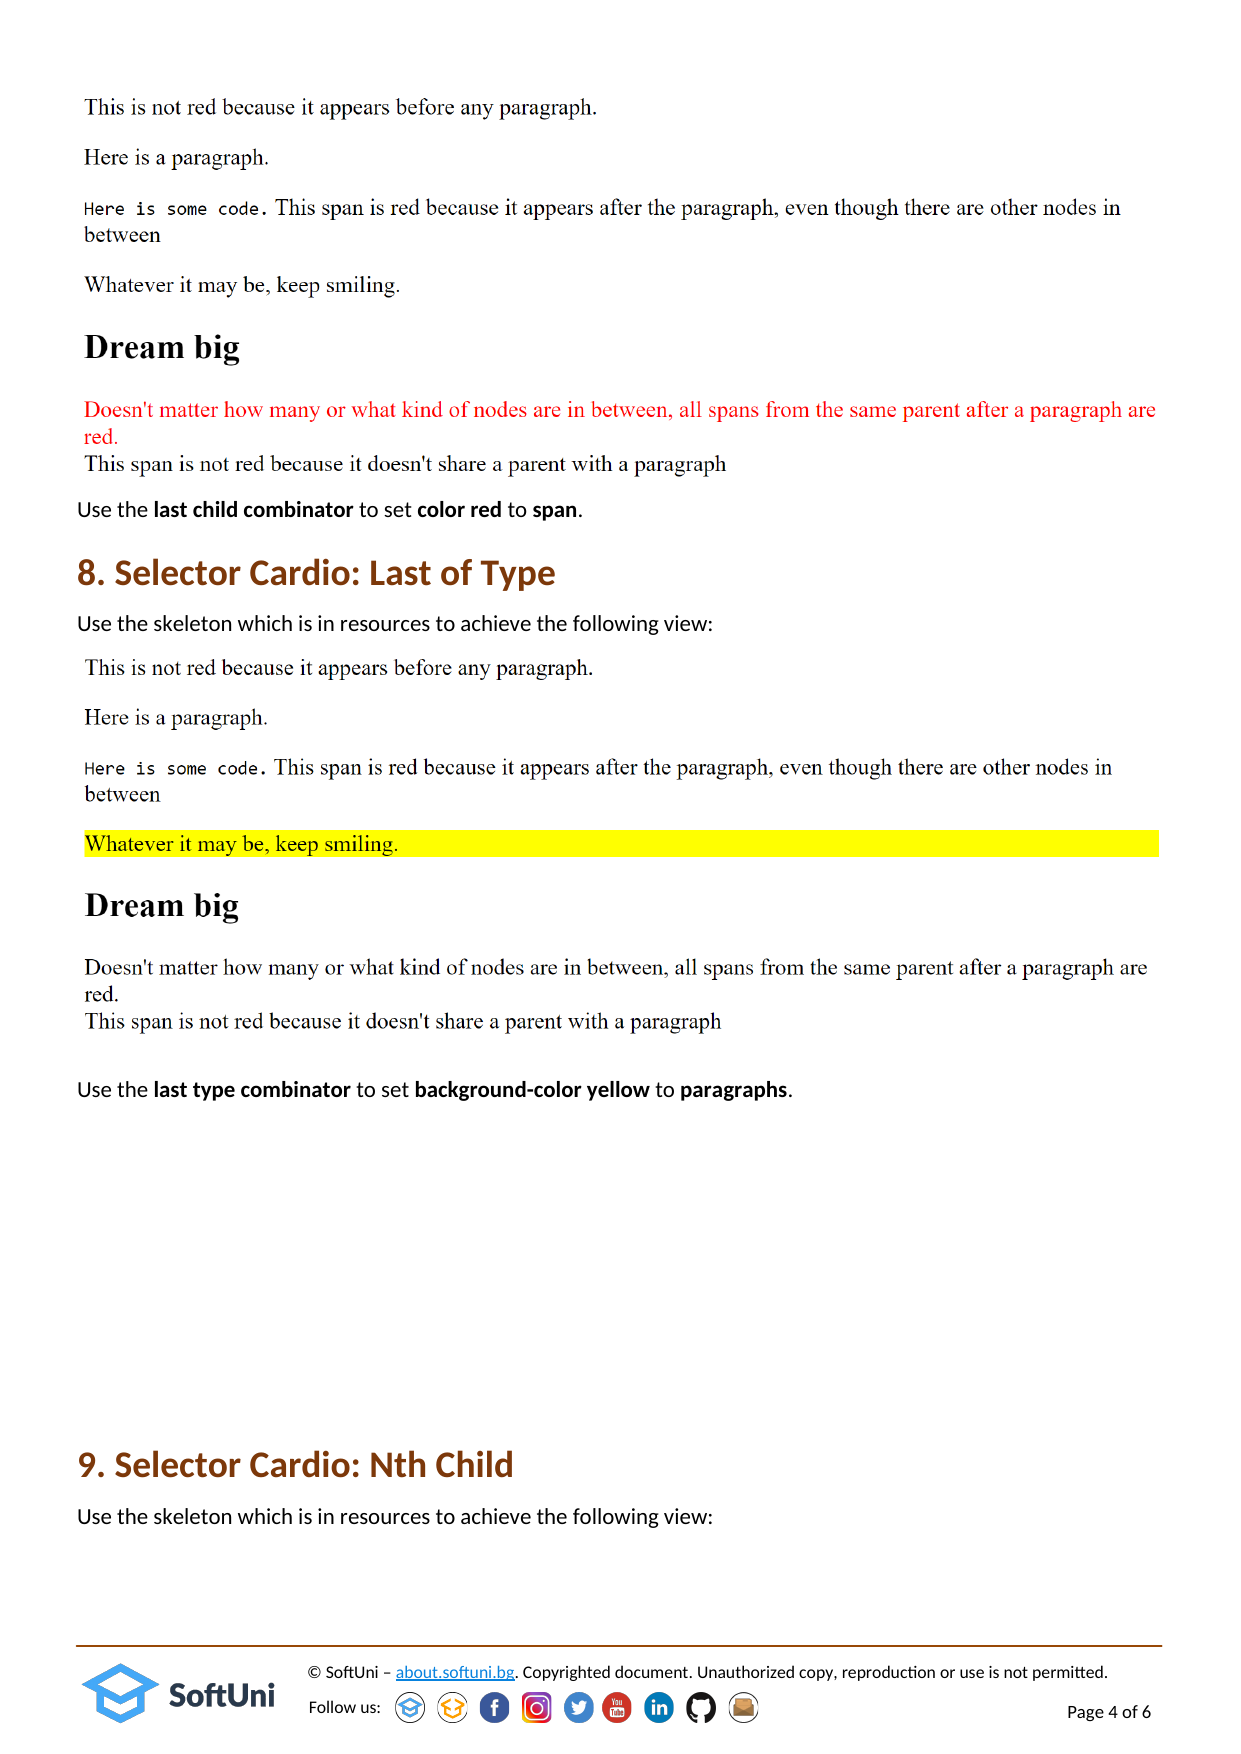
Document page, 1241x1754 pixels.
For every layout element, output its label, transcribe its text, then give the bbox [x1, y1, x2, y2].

subtitle Selector Cardio: Nth Child [77, 1441, 1163, 1487]
picture [395, 1692, 425, 1723]
picture [602, 1692, 632, 1723]
picture [437, 1692, 468, 1723]
picture [76, 654, 1164, 1059]
picture [658, 1705, 667, 1714]
picture [522, 1692, 552, 1723]
picture [644, 1692, 653, 1701]
text Use the last child combinator to set color red to span. [77, 495, 1163, 523]
picture [686, 1692, 716, 1723]
picture [644, 1714, 653, 1723]
text Use the last type combinator to set background-color yellow to paragraphs. [77, 1075, 1163, 1103]
picture [564, 1692, 594, 1723]
picture [75, 1658, 281, 1729]
picture [479, 1692, 510, 1723]
text Use the skeleton which is in resources to achieve the following view: [77, 1502, 1163, 1530]
picture [728, 1692, 759, 1723]
picture [665, 1714, 674, 1723]
text Use the skeleton which is in resources to achieve the following view: [77, 609, 1163, 637]
subtitle Selector Cardio: Last of Type [77, 548, 1163, 594]
picture [76, 95, 1164, 479]
picture [665, 1692, 674, 1701]
